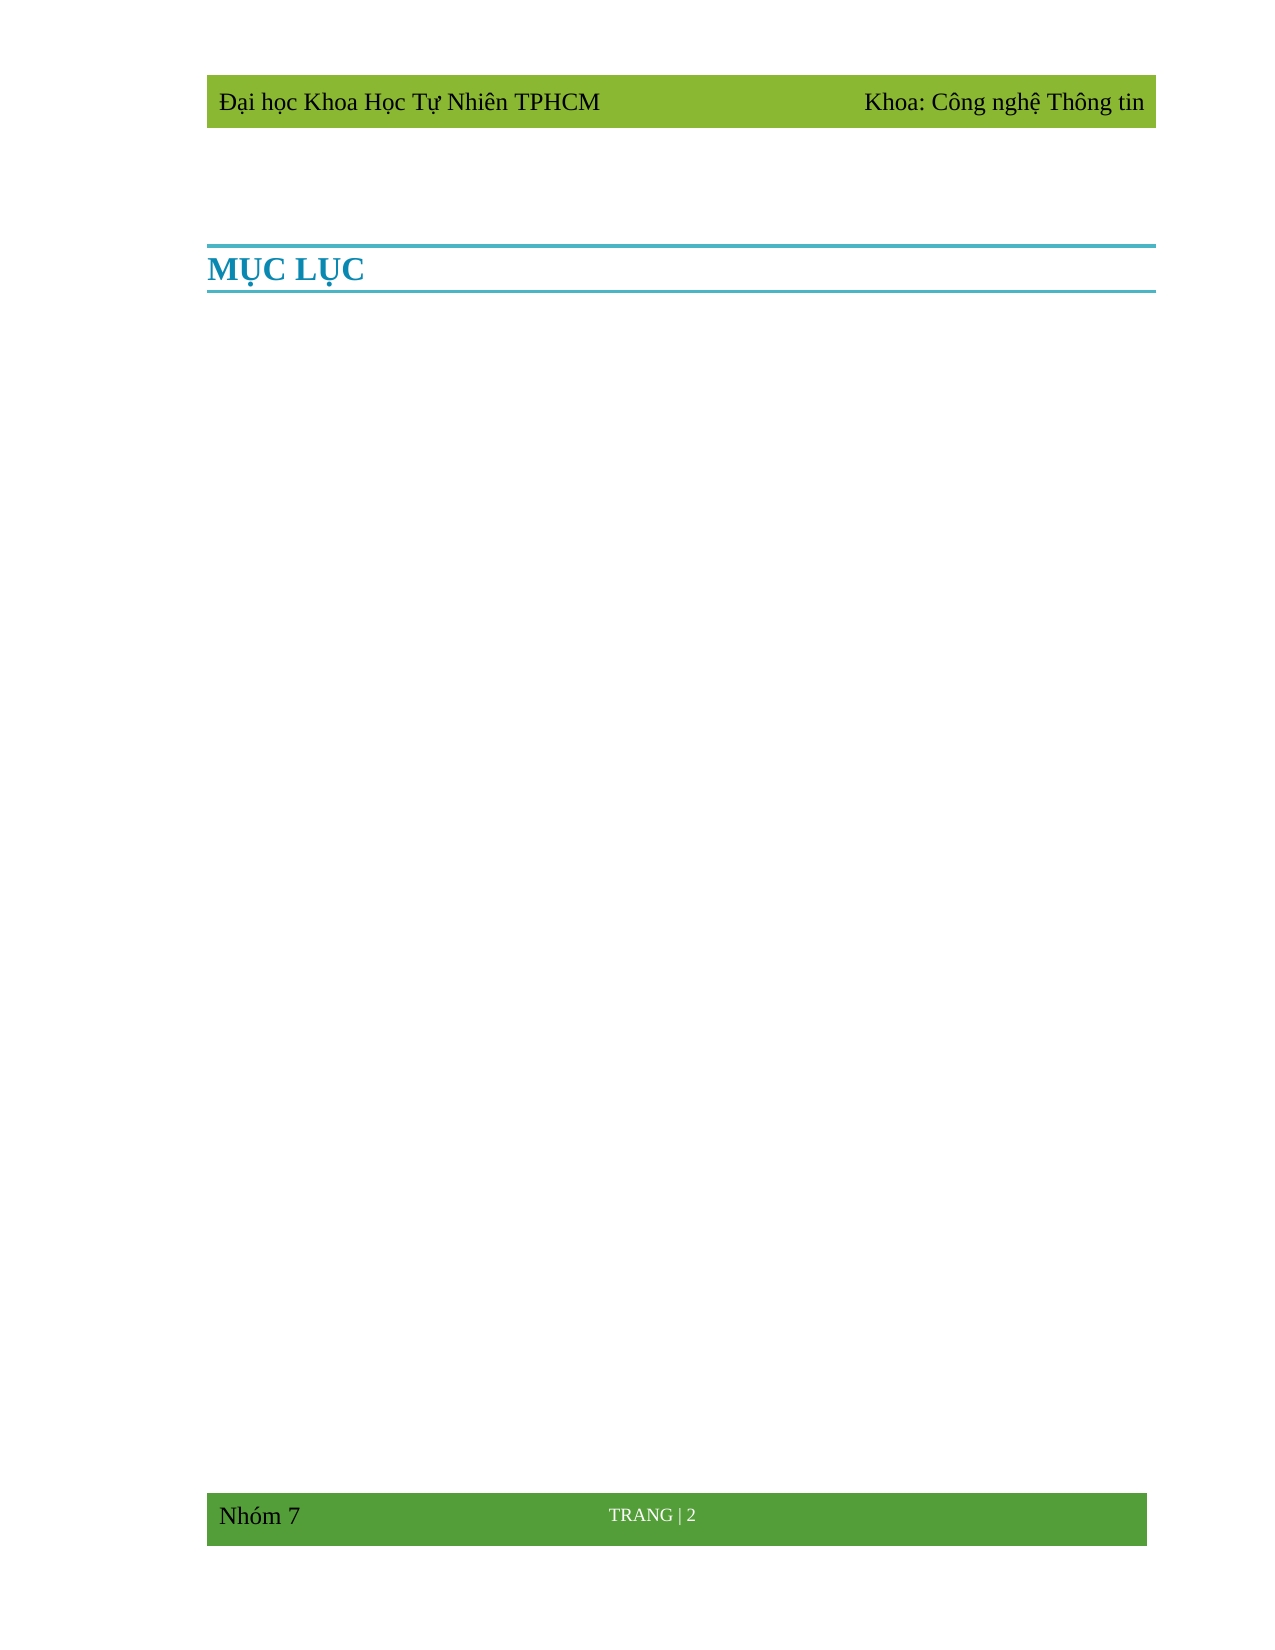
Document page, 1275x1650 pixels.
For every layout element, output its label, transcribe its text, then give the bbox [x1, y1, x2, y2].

text MỤC LỤC [207, 248, 1156, 290]
